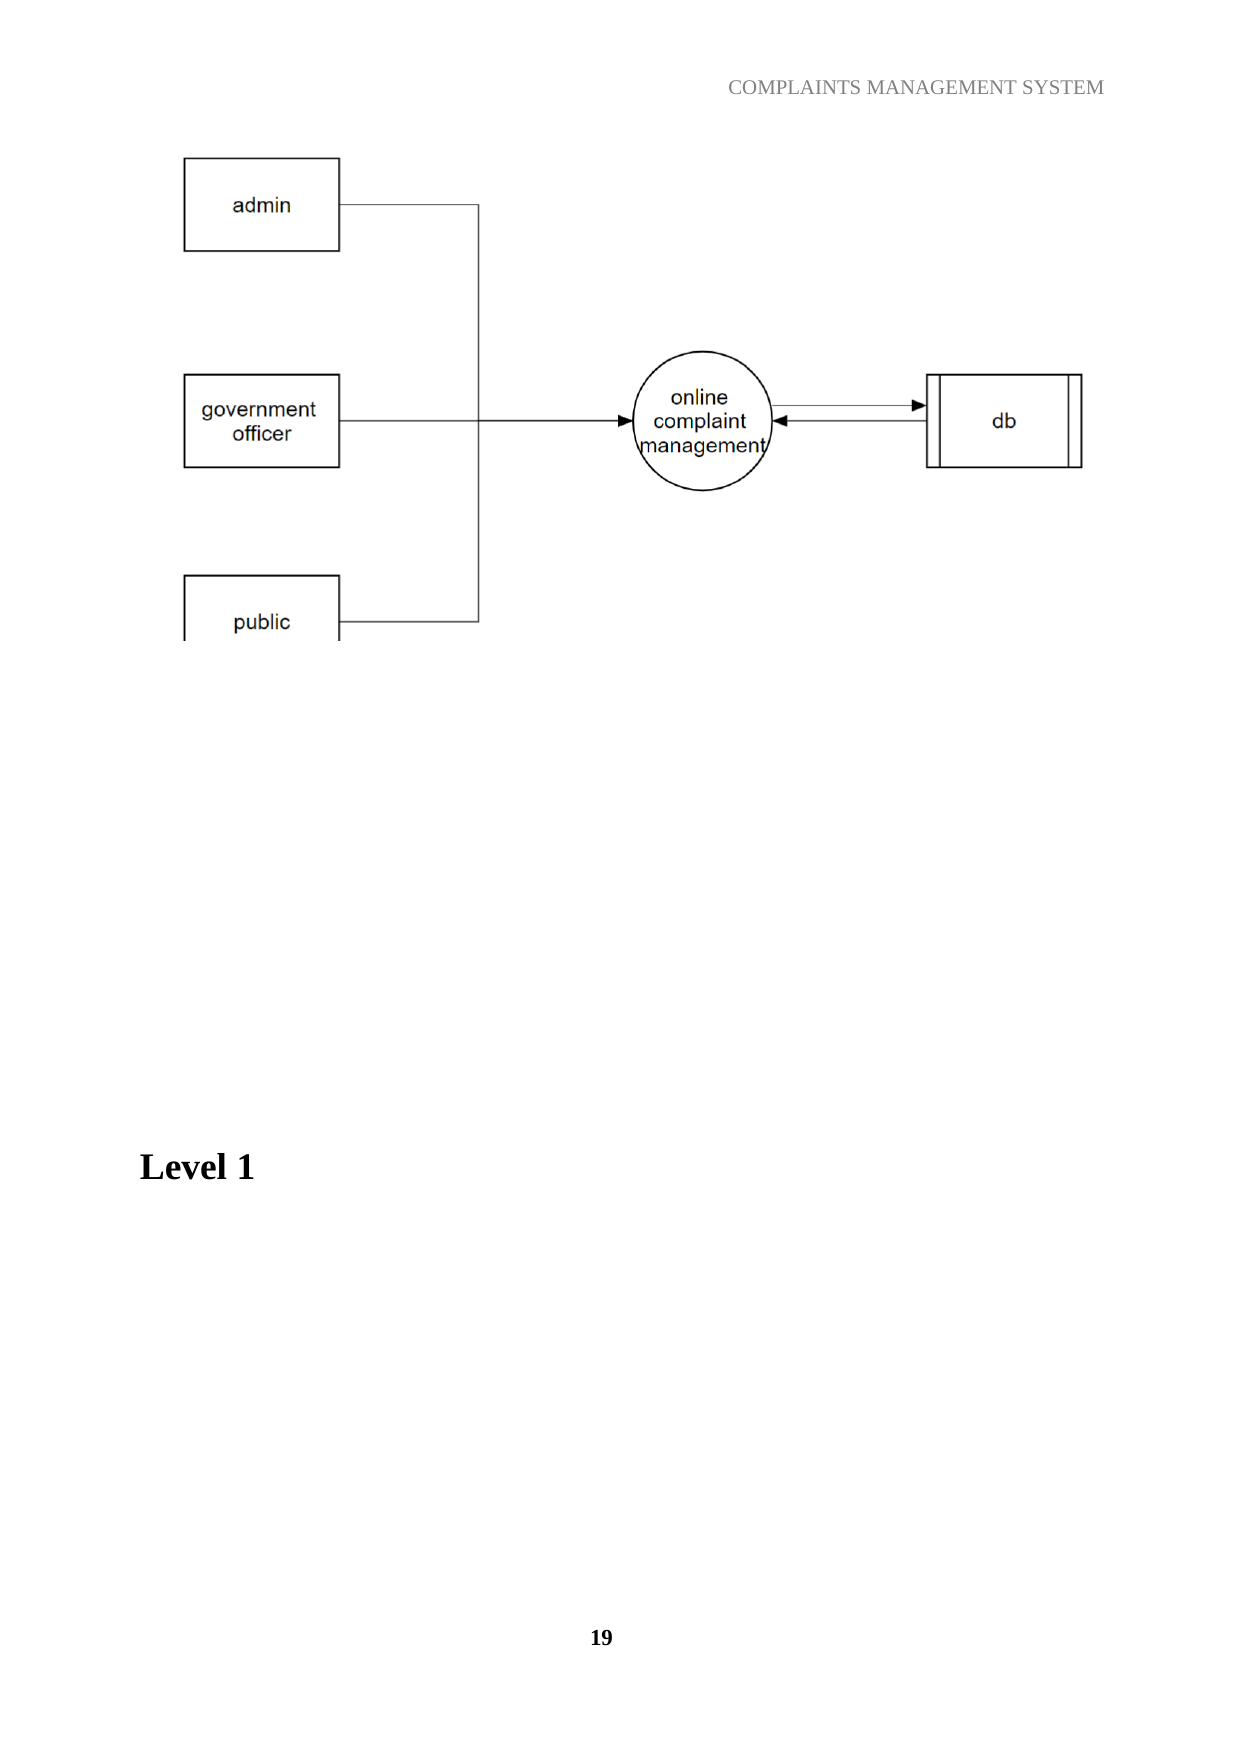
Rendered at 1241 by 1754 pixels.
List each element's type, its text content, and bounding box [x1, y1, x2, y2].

text Level 1 [139, 1145, 1103, 1188]
picture [139, 135, 1103, 641]
